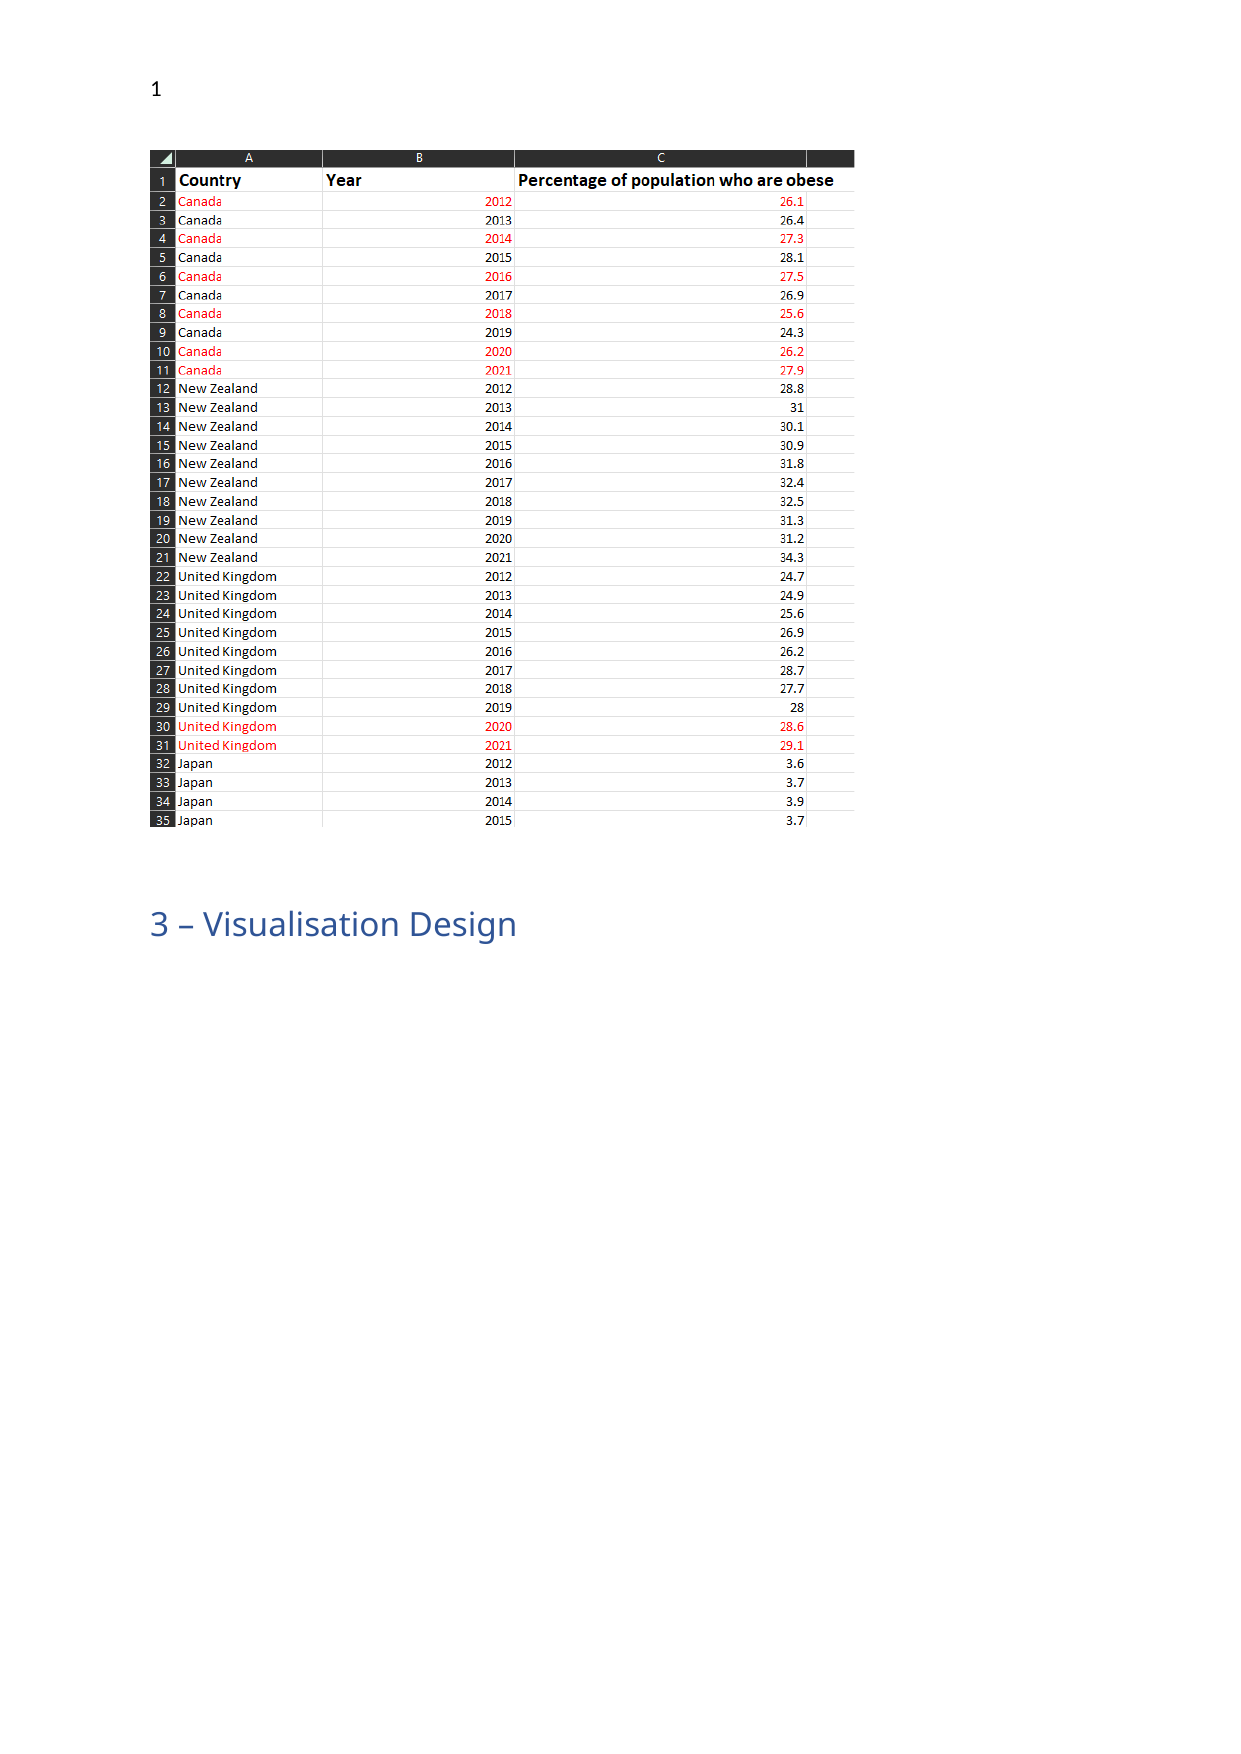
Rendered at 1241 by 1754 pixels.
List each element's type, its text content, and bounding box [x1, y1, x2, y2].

picture [150, 150, 855, 827]
subtitle 3 – Visualisation Design [150, 901, 1090, 946]
